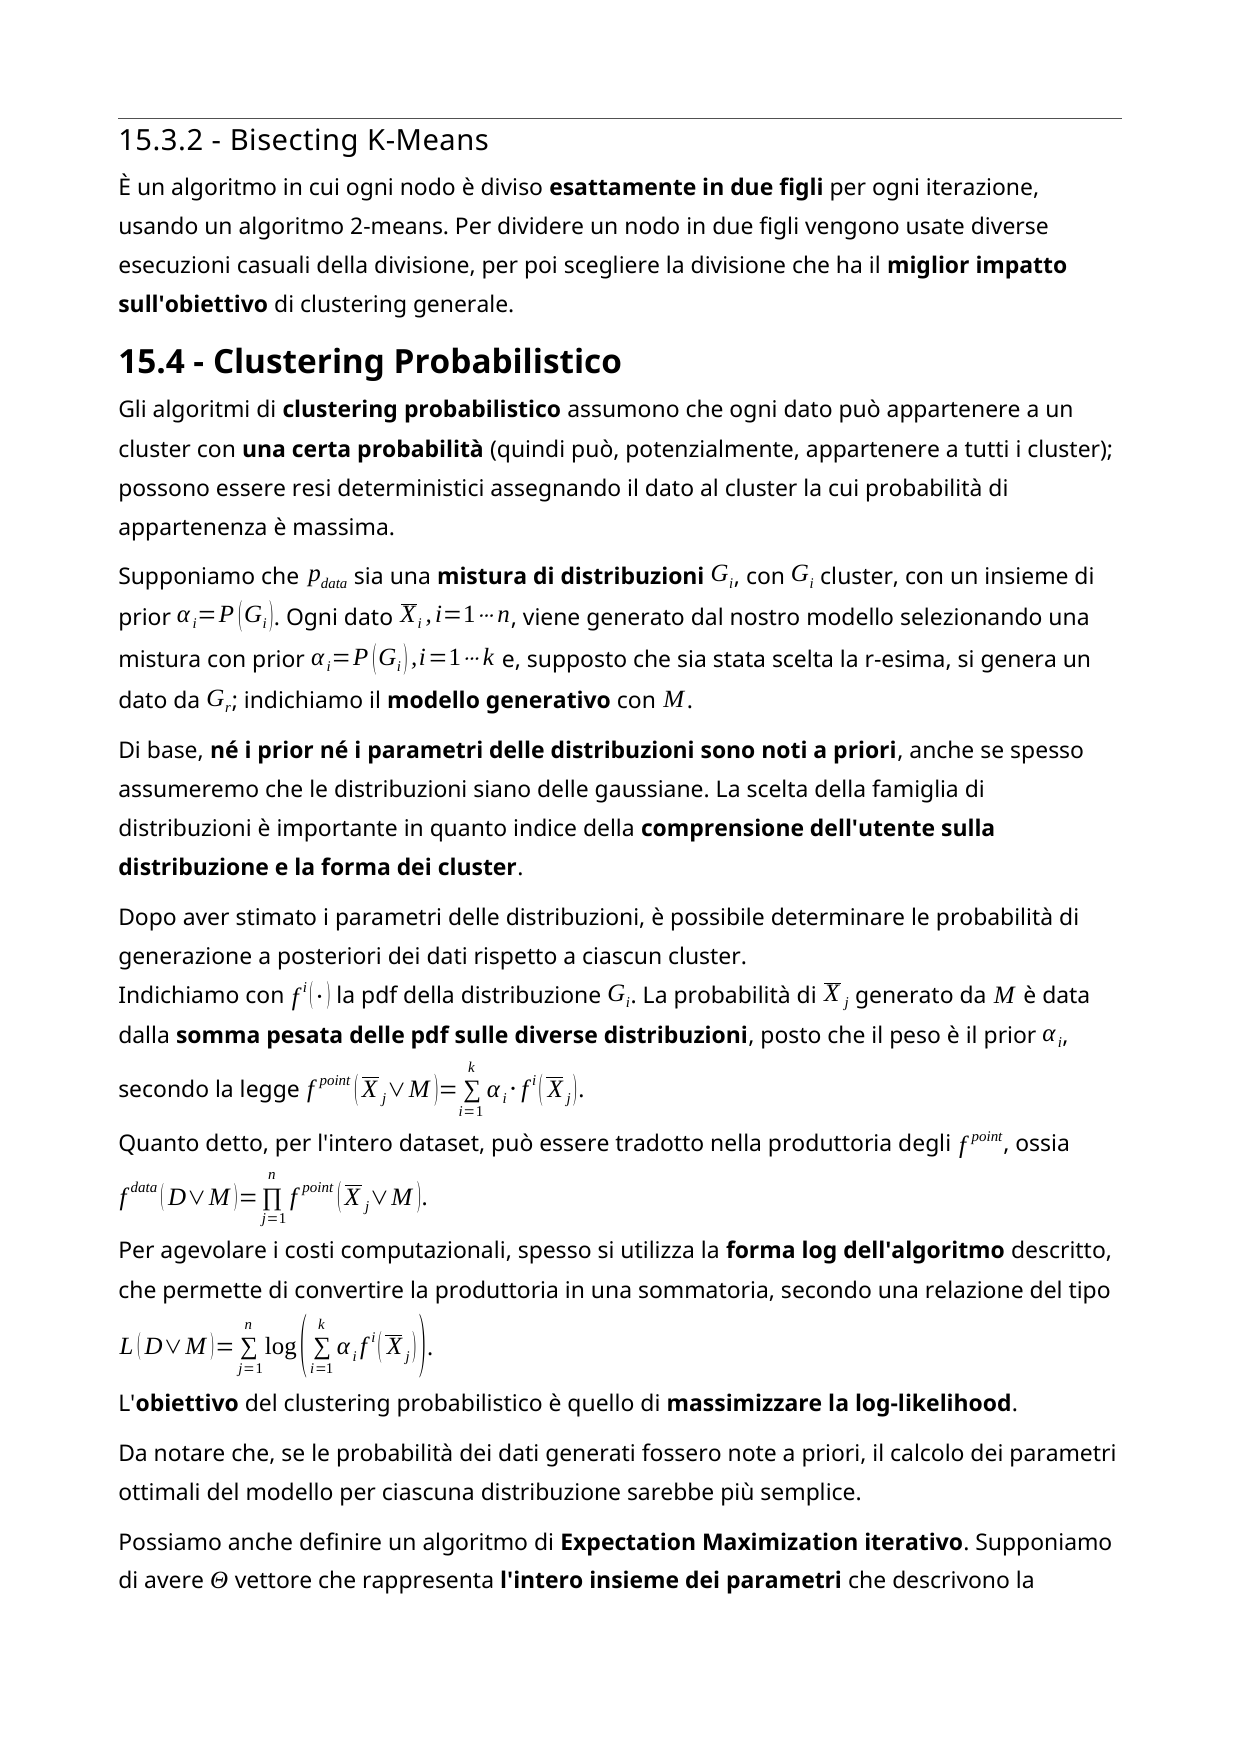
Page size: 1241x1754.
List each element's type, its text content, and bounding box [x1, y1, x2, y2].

text Dopo aver stimato i parametri delle distribuzioni, è possibile determinare le probabilità di generazione a posteriori dei dati rispetto a ciascun cluster. Indichiamo con la pdf della distribuzione . La probabilità di generato da è data dalla somma pesata delle pdf sulle diverse distribuzioni, posto che il peso è il prior , secondo la legge . Quanto detto, per l'intero dataset, può essere tradotto nella produttoria degli , ossia . Per agevolare i costi computazionali, spesso si utilizza la forma log dell'algoritmo descritto, che permette di convertire la produttoria in una sommatoria, secondo una relazione del tipo . L'obiettivo del clustering probabilistico è quello di massimizzare la log-likelihood. [118, 1055, 1122, 1573]
text Supponiamo che sia una mistura di distribuzioni , con cluster, con un insieme di prior . Ogni dato , viene generato dal nostro modello selezionando una mistura con prior e, supposto che sia stata scelta la r-esima, si genera un dato da ; indichiamo il modello generativo con . [118, 715, 1122, 870]
text 15.3.2 - Bisecting K-Means [118, 274, 1122, 313]
text Di base, né i prior né i parametri delle distribuzioni sono noti a priori, anche se spesso assumeremo che le distribuzioni siano delle gaussiane. La scelta della famiglia di distribuzioni è importante in quanto indice della comprensione dell'utente sulla distribuzione e la forma dei cluster. [118, 888, 1122, 1037]
text È un algoritmo in cui ogni nodo è diviso esattamente in due figli per ogni iterazione, usando un algoritmo 2-means. Per dividere un nodo in due figli vengono usate diverse esecuzioni casuali della divisione, per poi scegliere la divisione che ha il miglior impatto sull'obiettivo di clustering generale. [118, 326, 1122, 474]
text In generale, usando un approccio bottom-up è più difficile controllare la struttura dell'albero gerarchico. Pertanto, si preferisce un approccio top-down quando si desidera una tassonomia di una struttura specifica. [118, 118, 1122, 227]
text 15.4 - Clustering Probabilistico [118, 492, 1122, 538]
text Gli algoritmi di clustering probabilistico assumono che ogni dato può appartenere a un cluster con una certa probabilità (quindi può, potenzialmente, appartenere a tutti i cluster); possono essere resi deterministici assegnando il dato al cluster la cui probabilità di appartenenza è massima. [118, 548, 1122, 697]
